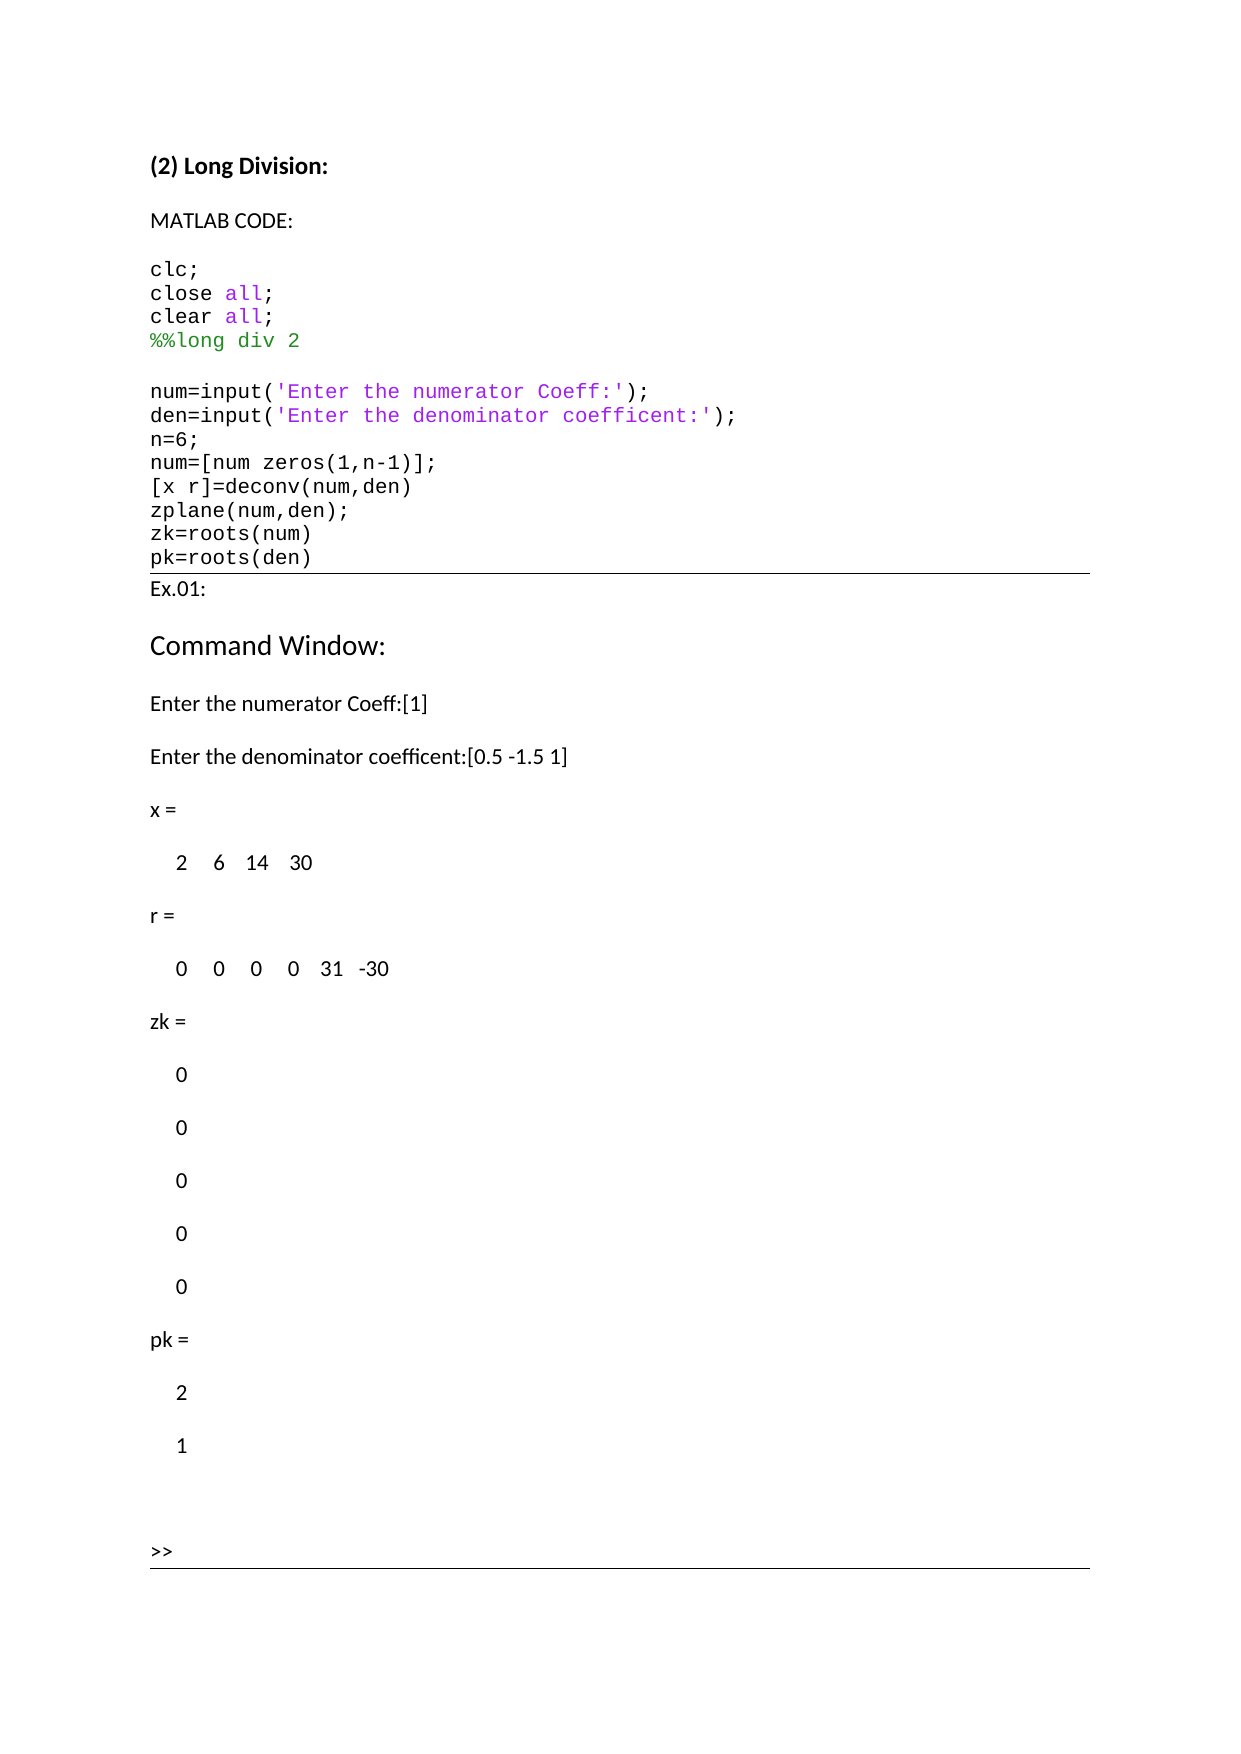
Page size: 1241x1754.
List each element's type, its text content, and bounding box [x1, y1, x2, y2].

text 0 [150, 1272, 1090, 1300]
text 0 0 0 0 31 -30 [150, 954, 1090, 982]
text pk = [150, 1325, 1090, 1353]
text close all; [150, 282, 1090, 306]
text zk=roots(num) [150, 523, 1090, 547]
text n=6; [150, 429, 1090, 452]
text clear all; [150, 306, 1090, 330]
text 0 [150, 1219, 1090, 1247]
text Ex.01: [150, 574, 1090, 602]
text 0 [150, 1113, 1090, 1141]
text [x r]=deconv(num,den) [150, 476, 1090, 500]
text zplane(num,den); [150, 500, 1090, 523]
text Enter the numerator Coeff:[1] [150, 689, 1090, 717]
text den=input('Enter the denominator coefficent:'); [150, 405, 1090, 429]
text r = [150, 901, 1090, 929]
text Enter the denominator coefficent:[0.5 -1.5 1] [150, 742, 1090, 770]
text num=input('Enter the numerator Coeff:'); [150, 381, 1090, 405]
text clc; [150, 259, 1090, 282]
text (2) Long Division: [150, 150, 1090, 181]
text 0 [150, 1166, 1090, 1194]
text num=[num zeros(1,n-1)]; [150, 452, 1090, 476]
text x = [150, 795, 1090, 823]
text 2 [150, 1378, 1090, 1406]
text %%long div 2 [150, 330, 1090, 353]
text 2 6 14 30 [150, 848, 1090, 876]
text pk=roots(den) [150, 547, 1090, 573]
text MATLAB CODE: [150, 206, 1090, 234]
text zk = [150, 1007, 1090, 1035]
text 1 [150, 1431, 1090, 1459]
text >> [150, 1537, 1090, 1568]
text 0 [150, 1060, 1090, 1088]
text Command Window: [150, 627, 1090, 663]
